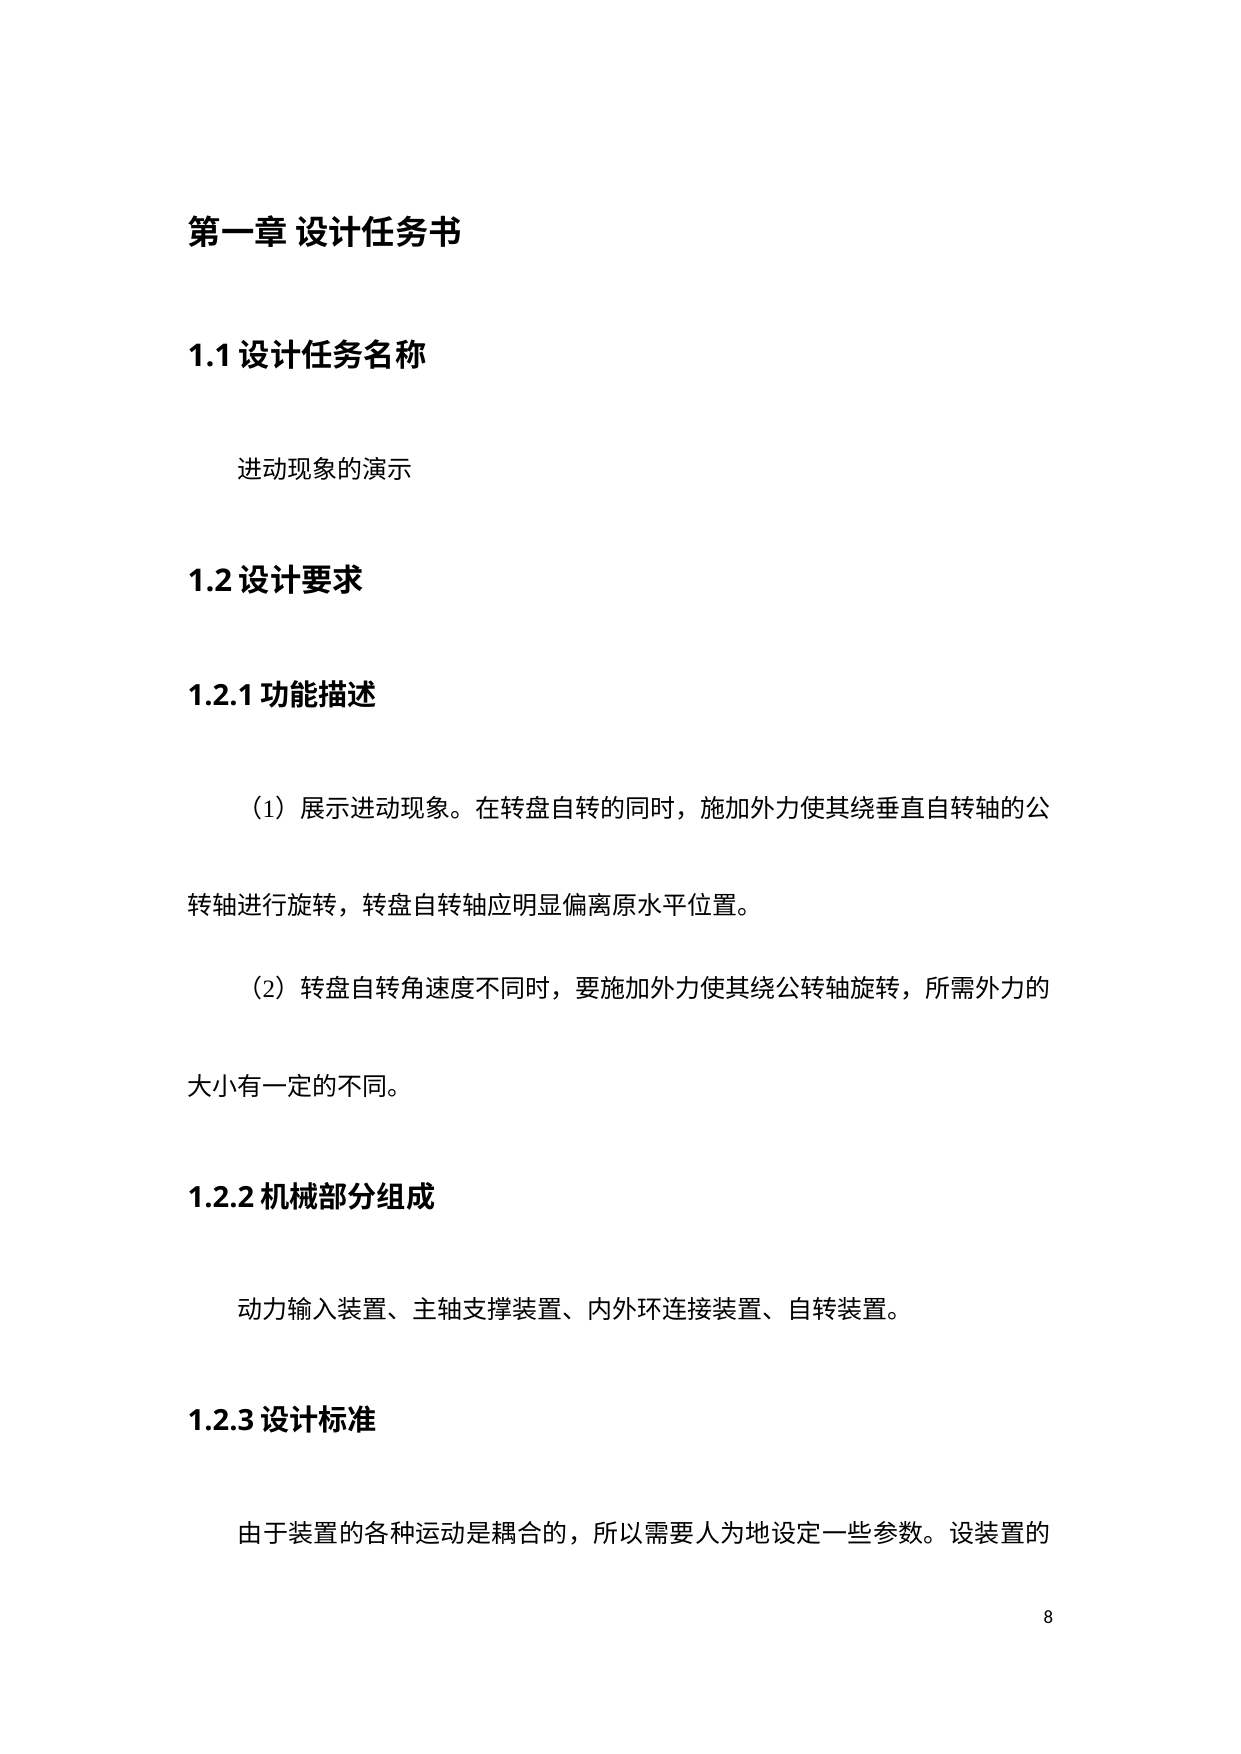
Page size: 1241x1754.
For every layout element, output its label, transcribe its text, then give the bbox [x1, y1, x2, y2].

subtitle 1.2设计要求 [187, 546, 1053, 611]
subtitle 1.2.3设计标准 [187, 1386, 1053, 1451]
text 动力输入装置、主轴支撑装置、内外环连接装置、自转装置。 [187, 1275, 1053, 1340]
text 进动现象的演示 [187, 436, 1053, 501]
subtitle 1.2.2机械部分组成 [187, 1162, 1053, 1227]
subtitle 1.2.1功能描述 [187, 661, 1053, 726]
subtitle 第一章 设计任务书 [187, 197, 1053, 262]
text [187, 1499, 1053, 1564]
text （2）转盘自转角速度不同时，要施加外力使其绕公转轴旋转，所需外力的大小有一定的不同。 [187, 954, 1053, 1117]
text （1）展示进动现象。在转盘自转的同时，施加外力使其绕垂直自转轴的公转轴进行旋转，转盘自转轴应明显偏离原水平位置。 [187, 774, 1053, 936]
subtitle 1.1设计任务名称 [187, 321, 1053, 386]
